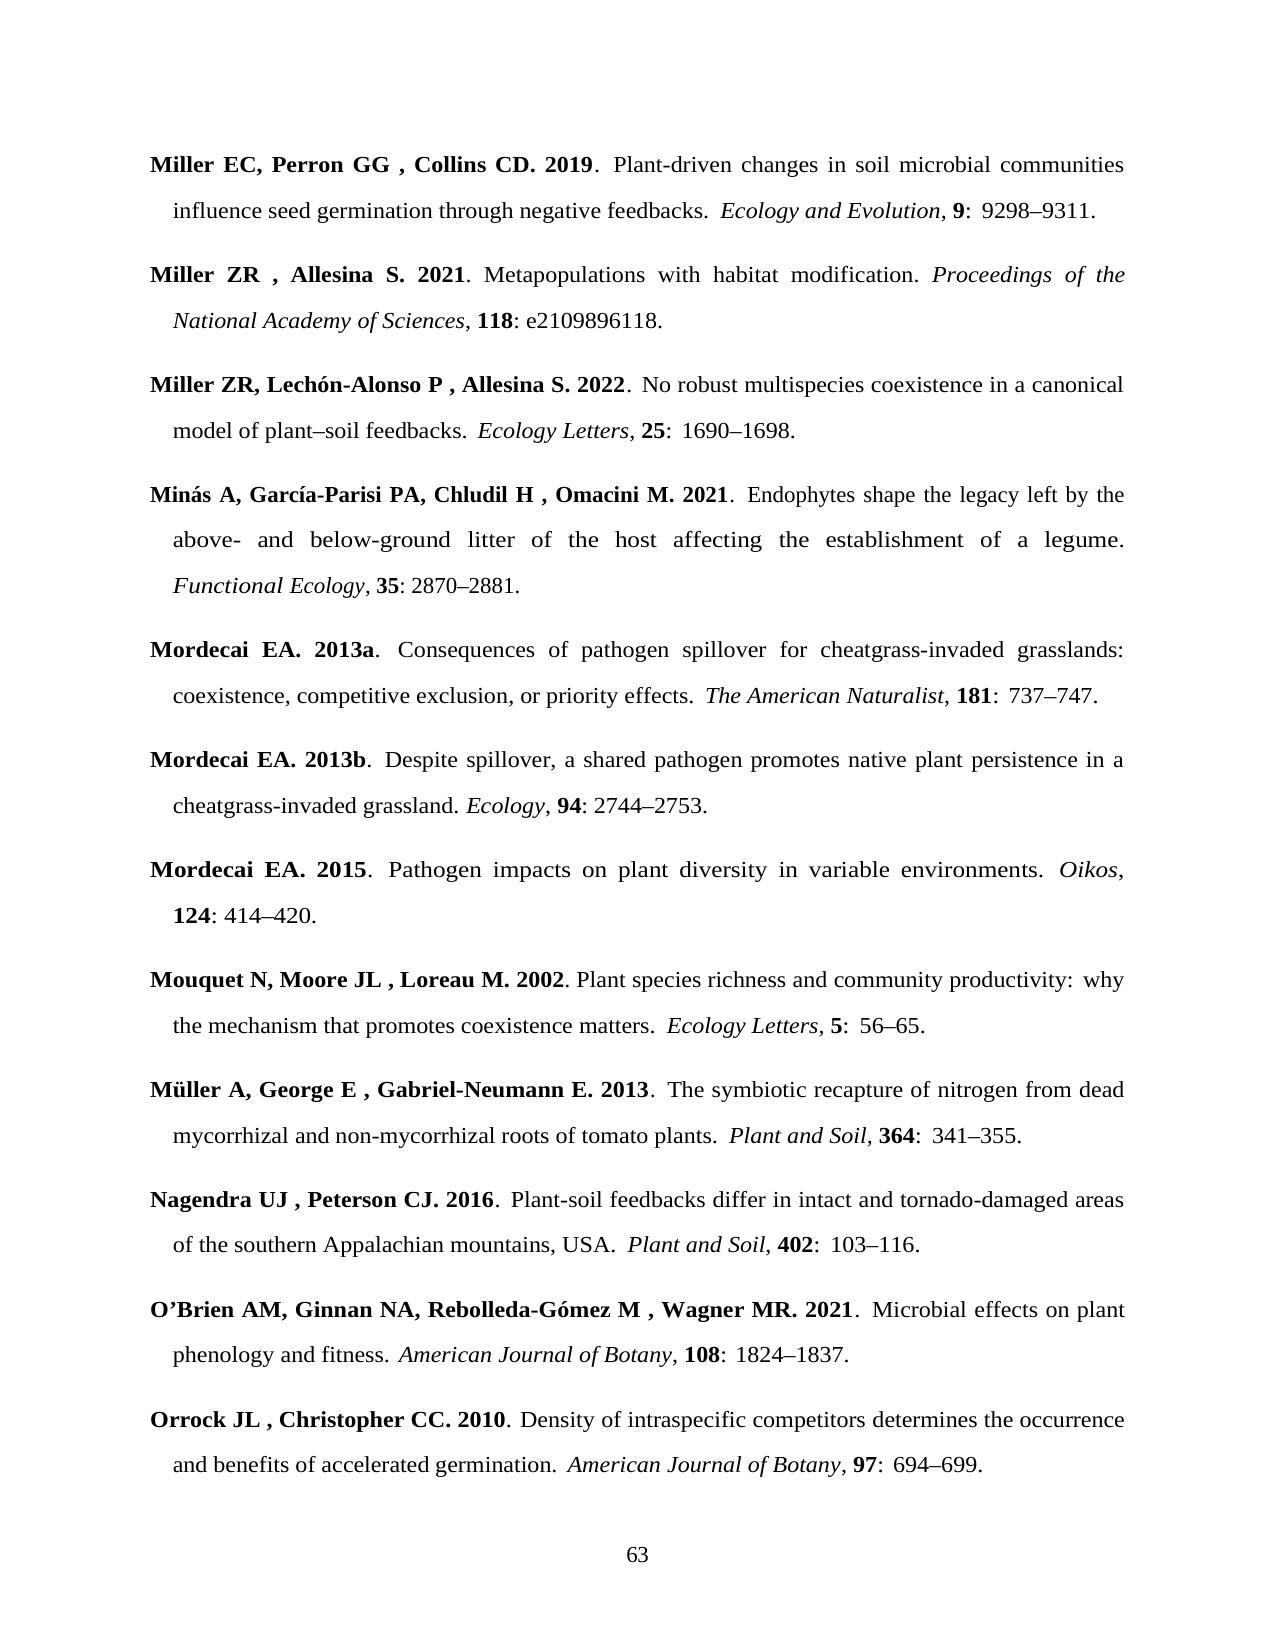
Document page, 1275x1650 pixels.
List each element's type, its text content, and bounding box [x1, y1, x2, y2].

text Müller A, George E , Gabriel-Neumann E. 2013. The symbiotic recapture of nitrogen from dead mycorrhizal and non-mycorrhizal roots of tomato plants. Plant and Soil, 364: 341–355. [150, 1076, 1125, 1148]
text Mordecai EA. 2013a. Consequences of pathogen spillover for cheatgrass-invaded grasslands: coexistence, competitive exclusion, or priority effects. The American Naturalist, 181: 737–747. [150, 637, 1125, 708]
text Orrock JL , Christopher CC. 2010. Density of intraspecific competitors determines the occurrence and benefits of accelerated germination. American Journal of Botany, 97: 694–699. [150, 1406, 1125, 1478]
text O’Brien AM, Ginnan NA, Rebolleda-Gómez M , Wagner MR. 2021. Microbial effects on plant phenology and fitness. American Journal of Botany, 108: 1824–1837. [150, 1296, 1125, 1368]
text Mordecai EA. 2015. Pathogen impacts on plant diversity in variable environments. Oikos, 124: 414–420. [150, 856, 1125, 928]
text Mordecai EA. 2013b. Despite spillover, a shared pathogen promotes native plant persistence in a cheatgrass-invaded grassland. Ecology, 94: 2744–2753. [150, 746, 1125, 818]
text Miller EC, Perron GG , Collins CD. 2019. Plant-driven changes in soil microbial communities influence seed germination through negative feedbacks. Ecology and Evolution, 9: 9298–9311. [150, 151, 1125, 223]
text Mouquet N, Moore JL , Loreau M. 2002. Plant species richness and community productivity: why the mechanism that promotes coexistence matters. Ecology Letters, 5: 56–65. [150, 966, 1125, 1038]
text Miller ZR, Lechón-Alonso P , Allesina S. 2022. No robust multispecies coexistence in a canonical model of plant–soil feedbacks. Ecology Letters, 25: 1690–1698. [150, 371, 1125, 443]
text Nagendra UJ , Peterson CJ. 2016. Plant-soil feedbacks differ in intact and tornado-damaged areas of the southern Appalachian mountains, USA. Plant and Soil, 402: 103–116. [150, 1186, 1125, 1258]
text Miller ZR , Allesina S. 2021. Metapopulations with habitat modification. Proceedings of the National Academy of Sciences, 118: e2109896118. [150, 261, 1125, 333]
text Minás A, García-Parisi PA, Chludil H , Omacini M. 2021. Endophytes shape the legacy left by the above- and below-ground litter of the host affecting the establishment of a legume. Functional Ecology, 35: 2870–2881. [150, 481, 1125, 598]
